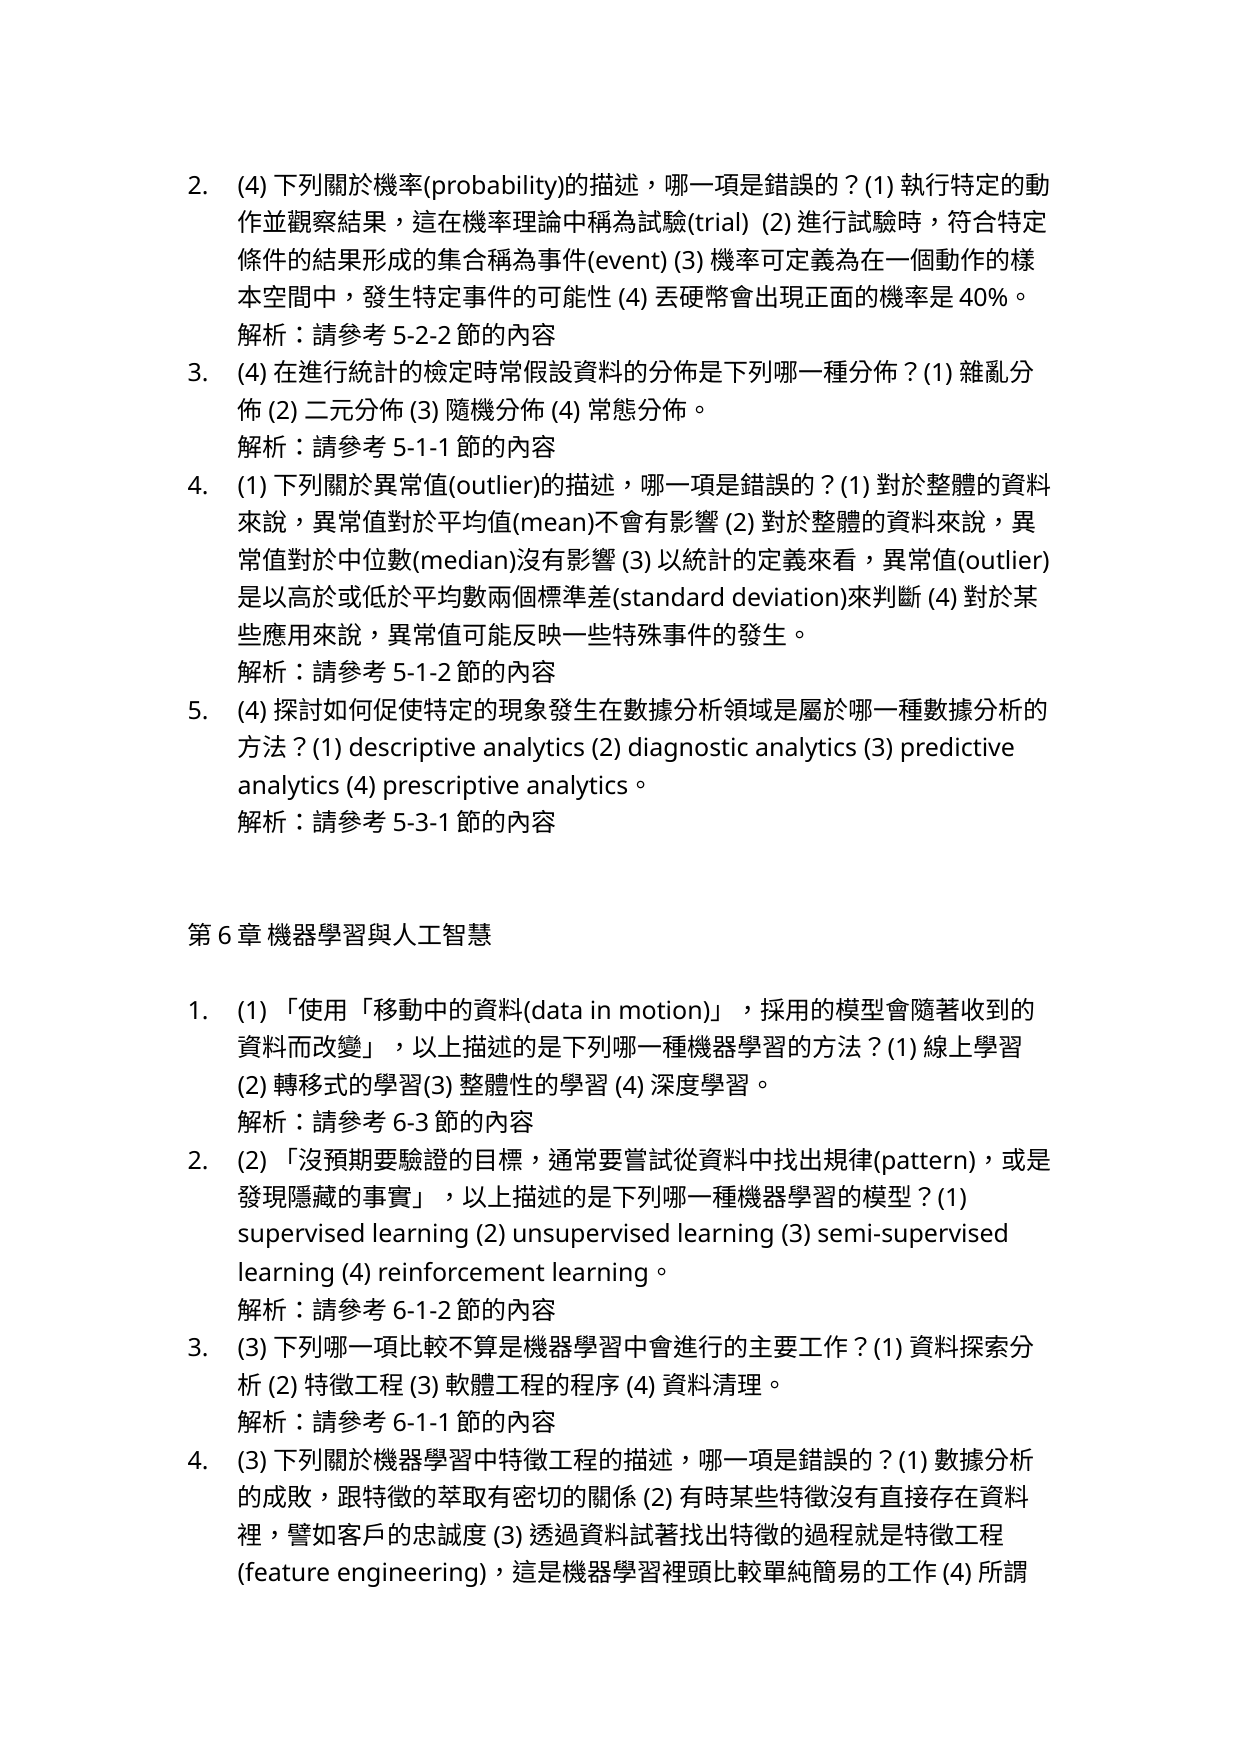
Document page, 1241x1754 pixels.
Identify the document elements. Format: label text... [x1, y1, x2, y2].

list (1) 下列關於異常值(outlier)的描述，哪一項是錯誤的？(1) 對於整體的資料來說，異常值對於平均值(mean)不會有影響 (2) 對於整體的資料來說，異常值對於中位數(median)沒有影響 (3) 以統計的定義來看，異常值(outlier)是以高於或低於平均數兩個標準差(standard deviation)來判斷 (4) 對於某些應用來說，異常值可能反映一些特殊事件的發生。 [187, 464, 1053, 652]
list 解析：請參考6-3節的內容 [237, 1102, 1053, 1139]
list 解析：請參考5-3-1節的內容 [237, 802, 1053, 839]
text 第6章 機器學習與人工智慧 [187, 914, 1053, 952]
list (1) 「使用「移動中的資料(data in motion)」，採用的模型會隨著收到的資料而改變」，以上描述的是下列哪一種機器學習的方法？(1) 線上學習 (2) 轉移式的學習(3) 整體性的學習 (4) 深度學習。 [187, 989, 1053, 1102]
list (2) 「沒預期要驗證的目標，通常要嘗試從資料中找出規律(pattern)，或是發現隱藏的事實」，以上描述的是下列哪一種機器學習的模型？(1) supervised learning (2) unsupervised learning (3) semi-supervised learning (4) reinforcement learning。 [187, 1139, 1053, 1289]
list 解析：請參考5-2-2節的內容 [237, 314, 1053, 352]
list (3) 下列哪一項比較不算是機器學習中會進行的主要工作？(1) 資料探索分析 (2) 特徵工程 (3) 軟體工程的程序 (4) 資料清理。 [187, 1327, 1053, 1402]
list 解析：請參考5-1-1節的內容 [237, 427, 1053, 464]
list 解析：請參考6-1-1節的內容 [237, 1402, 1053, 1439]
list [187, 1439, 1053, 1589]
list (4) 下列關於機率(probability)的描述，哪一項是錯誤的？(1) 執行特定的動作並觀察結果，這在機率理論中稱為試驗(trial) (2) 進行試驗時，符合特定條件的結果形成的集合稱為事件(event) (3) 機率可定義為在一個動作的樣本空間中，發生特定事件的可能性 (4) 丟硬幣會出現正面的機率是40%。 [187, 164, 1053, 314]
list 解析：請參考5-1-2節的內容 [237, 652, 1053, 689]
list (4) 在進行統計的檢定時常假設資料的分佈是下列哪一種分佈？(1) 雜亂分佈 (2) 二元分佈 (3) 隨機分佈 (4) 常態分佈。 [187, 352, 1053, 427]
list (4) 探討如何促使特定的現象發生在數據分析領域是屬於哪一種數據分析的方法？(1) descriptive analytics (2) diagnostic analytics (3) predictive analytics (4) prescriptive analytics。 [187, 689, 1053, 802]
list 解析：請參考6-1-2節的內容 [237, 1289, 1053, 1327]
